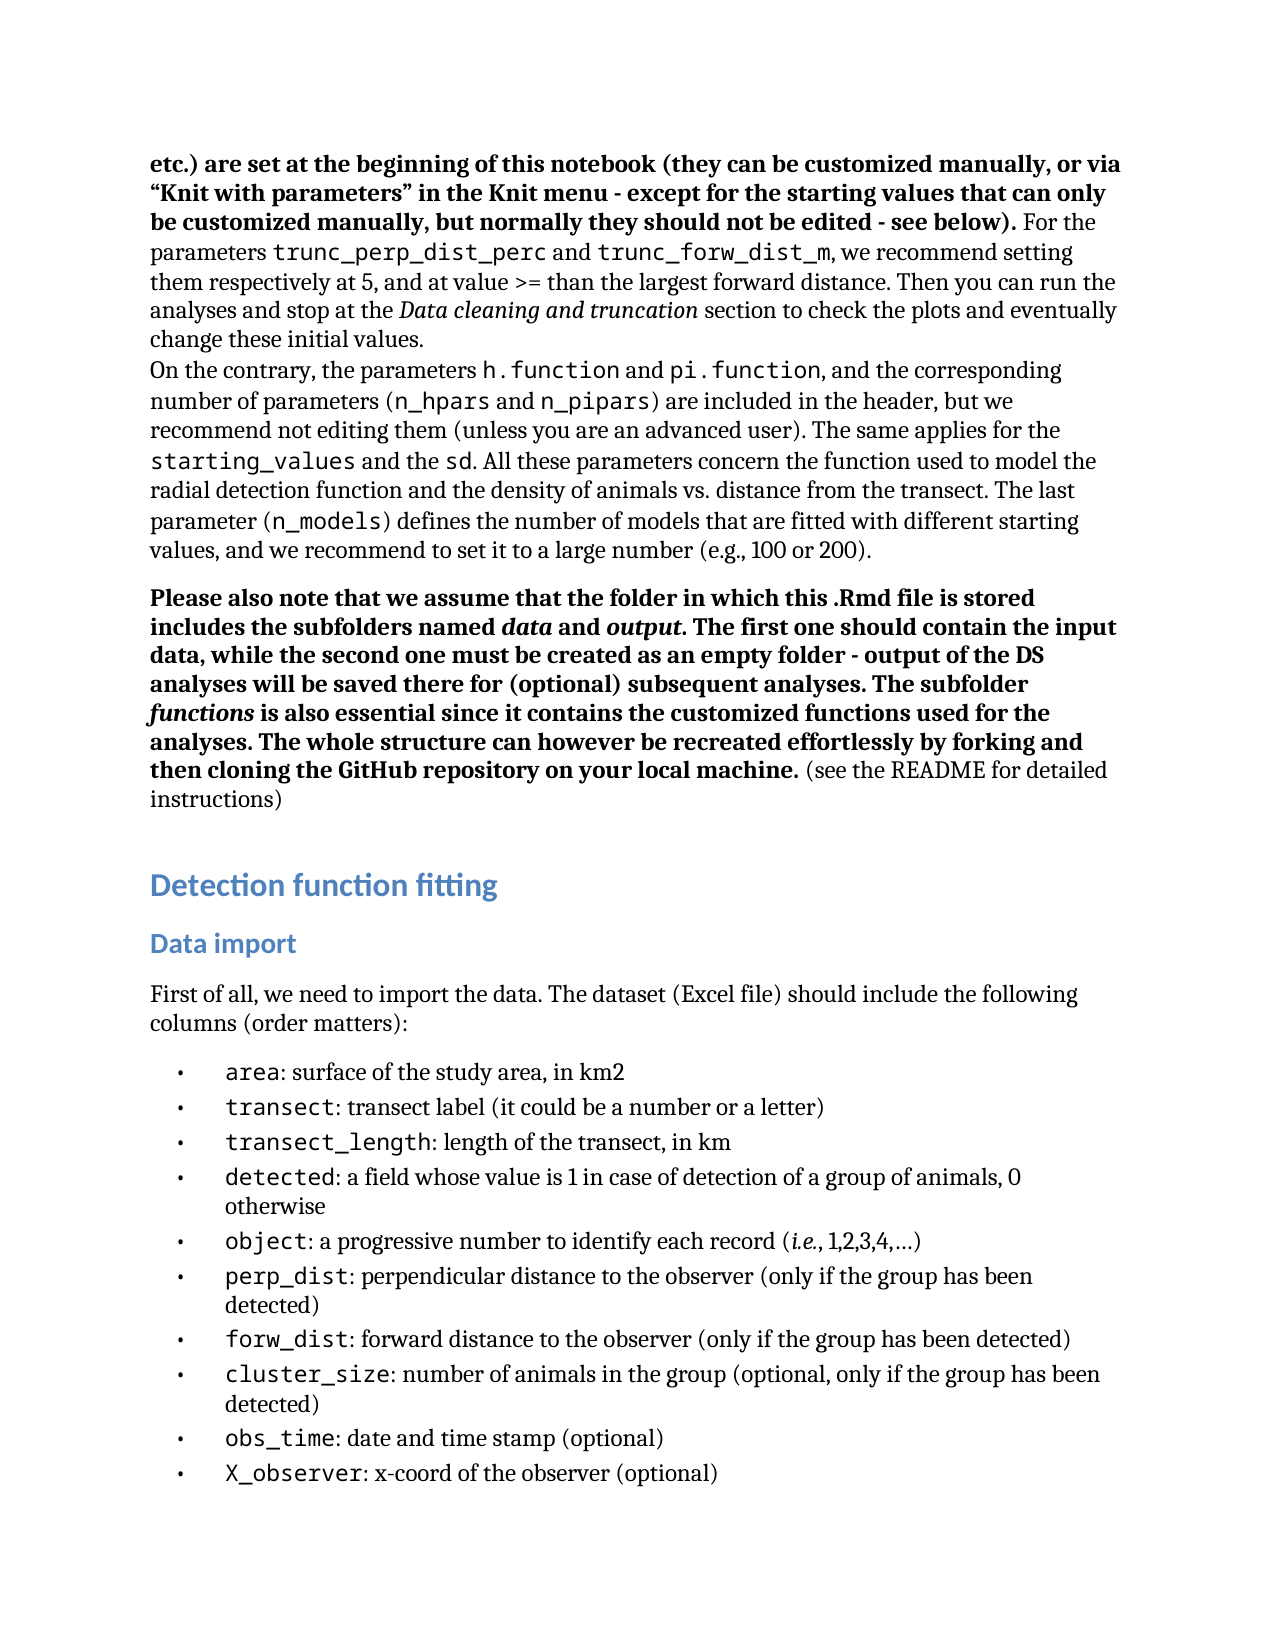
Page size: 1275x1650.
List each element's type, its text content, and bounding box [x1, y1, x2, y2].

list detected: a field whose value is 1 in case of detection of a group of animals, 0 otherwise [175, 1161, 1125, 1221]
list obs_time: date and time stamp (optional) [175, 1422, 1125, 1453]
list transect_length: length of the transect, in km [175, 1126, 1125, 1157]
text First of all, we need to import the data. The dataset (Excel file) should include the following columns (order matters): [150, 980, 1125, 1037]
text Please also note that we assume that the folder in which this .Rmd file is stored includes the subfolders named data and output. The first one should contain the input data, while the second one must be created as an empty folder - output of the DS analyses will be saved there for (optional) subsequent analyses. The subfolder functions is also essential since it contains the customized functions used for the analyses. The whole structure can however be recreated effortlessly by forking and then cloning the GitHub repository on your local machine. (see the README for detailed instructions) [150, 584, 1125, 814]
list cluster_size: number of animals in the group (optional, only if the group has been detected) [175, 1358, 1125, 1418]
list object: a progressive number to identify each record (i.e., 1,2,3,4,…) [175, 1225, 1125, 1256]
list transect: transect label (it could be a number or a letter) [175, 1091, 1125, 1122]
list X_observer: x-coord of the observer (optional) [175, 1457, 1125, 1488]
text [150, 150, 1125, 565]
subtitle Detection function fitting [150, 864, 1125, 904]
list perp_dist: perpendicular distance to the observer (only if the group has been detected) [175, 1260, 1125, 1320]
subtitle Data import [150, 925, 1125, 961]
list area: surface of the study area, in km2 [175, 1056, 1125, 1087]
list forw_dist: forward distance to the observer (only if the group has been detected) [175, 1323, 1125, 1355]
